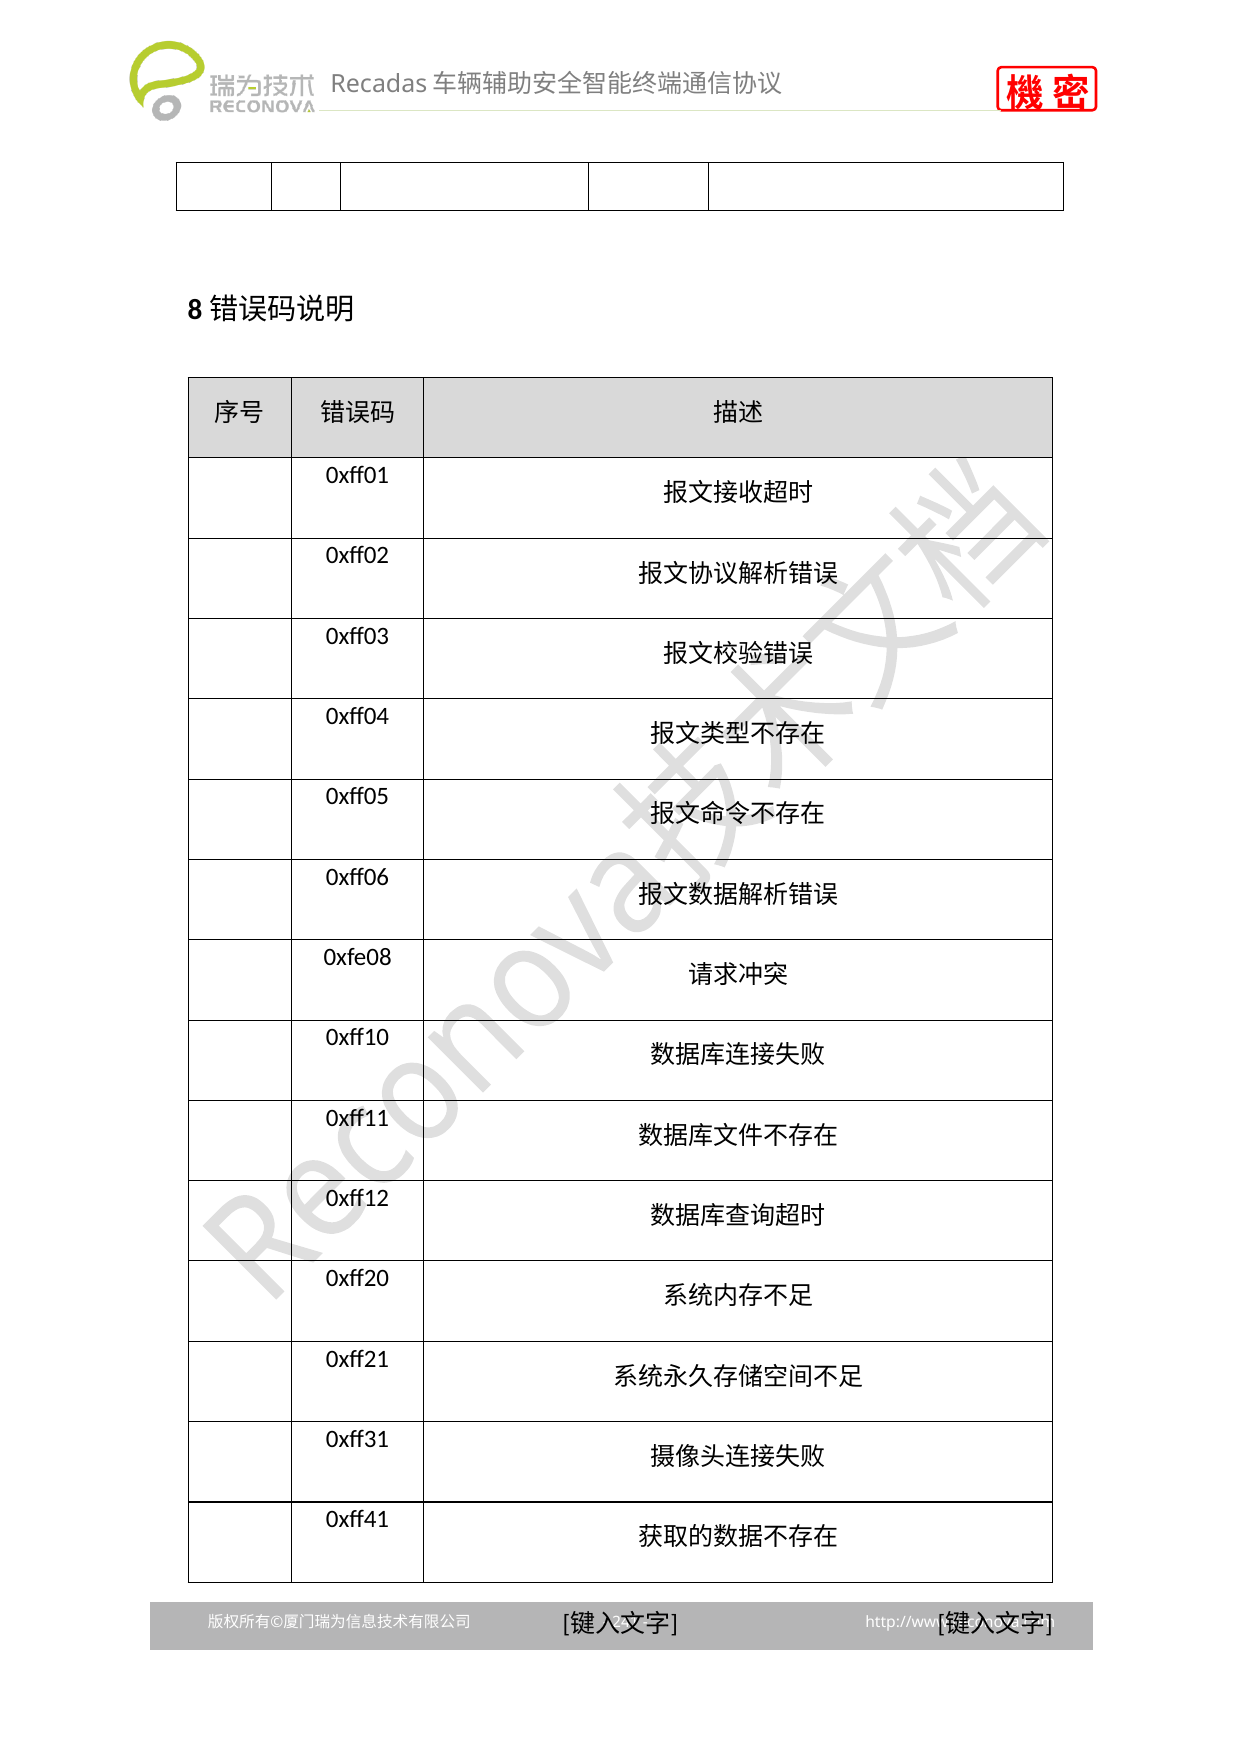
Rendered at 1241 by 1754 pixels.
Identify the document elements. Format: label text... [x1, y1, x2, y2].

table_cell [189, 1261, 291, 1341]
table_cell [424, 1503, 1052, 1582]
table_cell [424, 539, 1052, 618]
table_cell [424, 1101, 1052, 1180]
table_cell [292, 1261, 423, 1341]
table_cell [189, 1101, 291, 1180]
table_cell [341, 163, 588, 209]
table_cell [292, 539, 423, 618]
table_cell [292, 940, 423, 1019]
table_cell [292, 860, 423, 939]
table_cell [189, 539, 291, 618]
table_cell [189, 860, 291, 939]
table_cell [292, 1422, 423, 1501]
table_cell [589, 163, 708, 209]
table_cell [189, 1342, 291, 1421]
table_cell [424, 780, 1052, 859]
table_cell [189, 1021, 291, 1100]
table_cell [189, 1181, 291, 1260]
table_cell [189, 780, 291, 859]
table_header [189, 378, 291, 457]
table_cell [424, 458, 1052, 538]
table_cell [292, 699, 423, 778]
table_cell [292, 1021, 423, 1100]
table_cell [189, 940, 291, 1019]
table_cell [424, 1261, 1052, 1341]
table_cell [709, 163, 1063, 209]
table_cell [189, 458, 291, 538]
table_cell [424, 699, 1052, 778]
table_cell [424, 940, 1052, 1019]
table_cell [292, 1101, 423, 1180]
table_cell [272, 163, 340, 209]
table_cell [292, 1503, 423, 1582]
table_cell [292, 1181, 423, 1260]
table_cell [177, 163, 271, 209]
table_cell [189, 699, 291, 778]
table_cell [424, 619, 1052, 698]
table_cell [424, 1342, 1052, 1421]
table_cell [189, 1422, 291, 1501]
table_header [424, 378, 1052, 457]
text 错误码说明 [187, 274, 1053, 339]
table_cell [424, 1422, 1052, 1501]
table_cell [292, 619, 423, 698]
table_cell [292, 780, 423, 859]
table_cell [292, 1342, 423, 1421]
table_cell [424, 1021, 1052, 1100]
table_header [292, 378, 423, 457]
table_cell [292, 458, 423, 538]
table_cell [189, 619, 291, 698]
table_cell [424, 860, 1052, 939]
picture [114, 34, 330, 127]
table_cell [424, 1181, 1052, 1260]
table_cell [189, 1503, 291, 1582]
